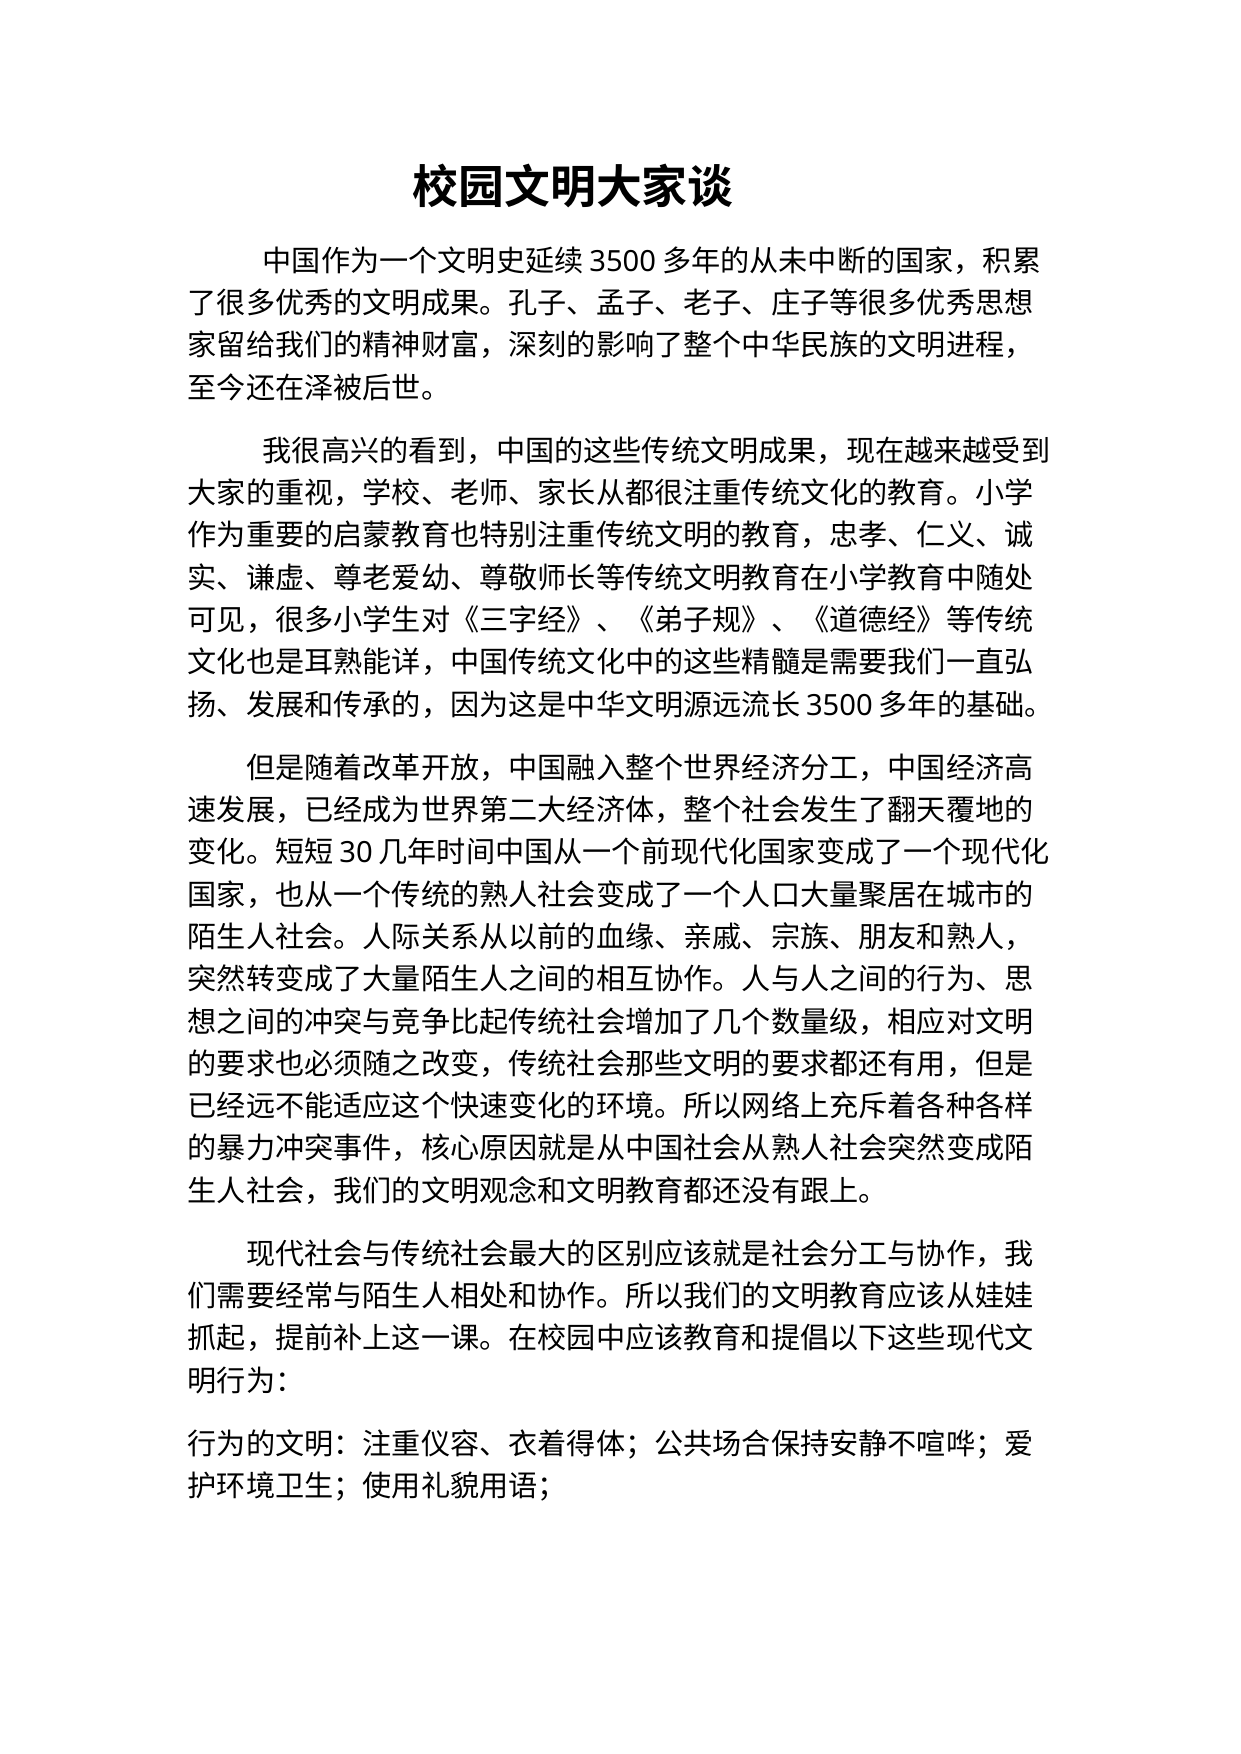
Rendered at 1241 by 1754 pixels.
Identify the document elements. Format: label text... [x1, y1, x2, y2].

text 校园文明大家谈 [337, 150, 1053, 216]
text 但是随着改革开放，中国融入整个世界经济分工，中国经济高速发展，已经成为世界第二大经济体，整个社会发生了翻天覆地的变化。短短30几年时间中国从一个前现代化国家变成了一个现代化国家，也从一个传统的熟人社会变成了一个人口大量聚居在城市的陌生人社会。人际关系从以前的血缘、亲戚、宗族、朋友和熟人，突然转变成了大量陌生人之间的相互协作。人与人之间的行为、思想之间的冲突与竞争比起传统社会增加了几个数量级，相应对文明的要求也必须随之改变，传统社会那些文明的要求都还有用，但是已经远不能适应这个快速变化的环境。所以网络上充斥着各种各样的暴力冲突事件，核心原因就是从中国社会从熟人社会突然变成陌生人社会，我们的文明观念和文明教育都还没有跟上。 [187, 744, 1053, 1209]
text 现代社会与传统社会最大的区别应该就是社会分工与协作，我们需要经常与陌生人相处和协作。所以我们的文明教育应该从娃娃抓起，提前补上这一课。在校园中应该教育和提倡以下这些现代文明行为： [187, 1230, 1053, 1399]
text 行为的文明：注重仪容、衣着得体；公共场合保持安静不喧哗；爱护环境卫生；使用礼貌用语； [187, 1420, 1053, 1505]
text 我很高兴的看到，中国的这些传统文明成果，现在越来越受到大家的重视，学校、老师、家长从都很注重传统文化的教育。小学作为重要的启蒙教育也特别注重传统文明的教育，忠孝、仁义、诚实、谦虚、尊老爱幼、尊敬师长等传统文明教育在小学教育中随处可见，很多小学生对《三字经》、《弟子规》、《道德经》等传统文化也是耳熟能详，中国传统文化中的这些精髓是需要我们一直弘扬、发展和传承的，因为这是中华文明源远流长3500多年的基础。 [187, 427, 1053, 723]
text 中国作为一个文明史延续3500多年的从未中断的国家，积累了很多优秀的文明成果。孔子、孟子、老子、庄子等很多优秀思想家留给我们的精神财富，深刻的影响了整个中华民族的文明进程，至今还在泽被后世。 [187, 237, 1053, 406]
